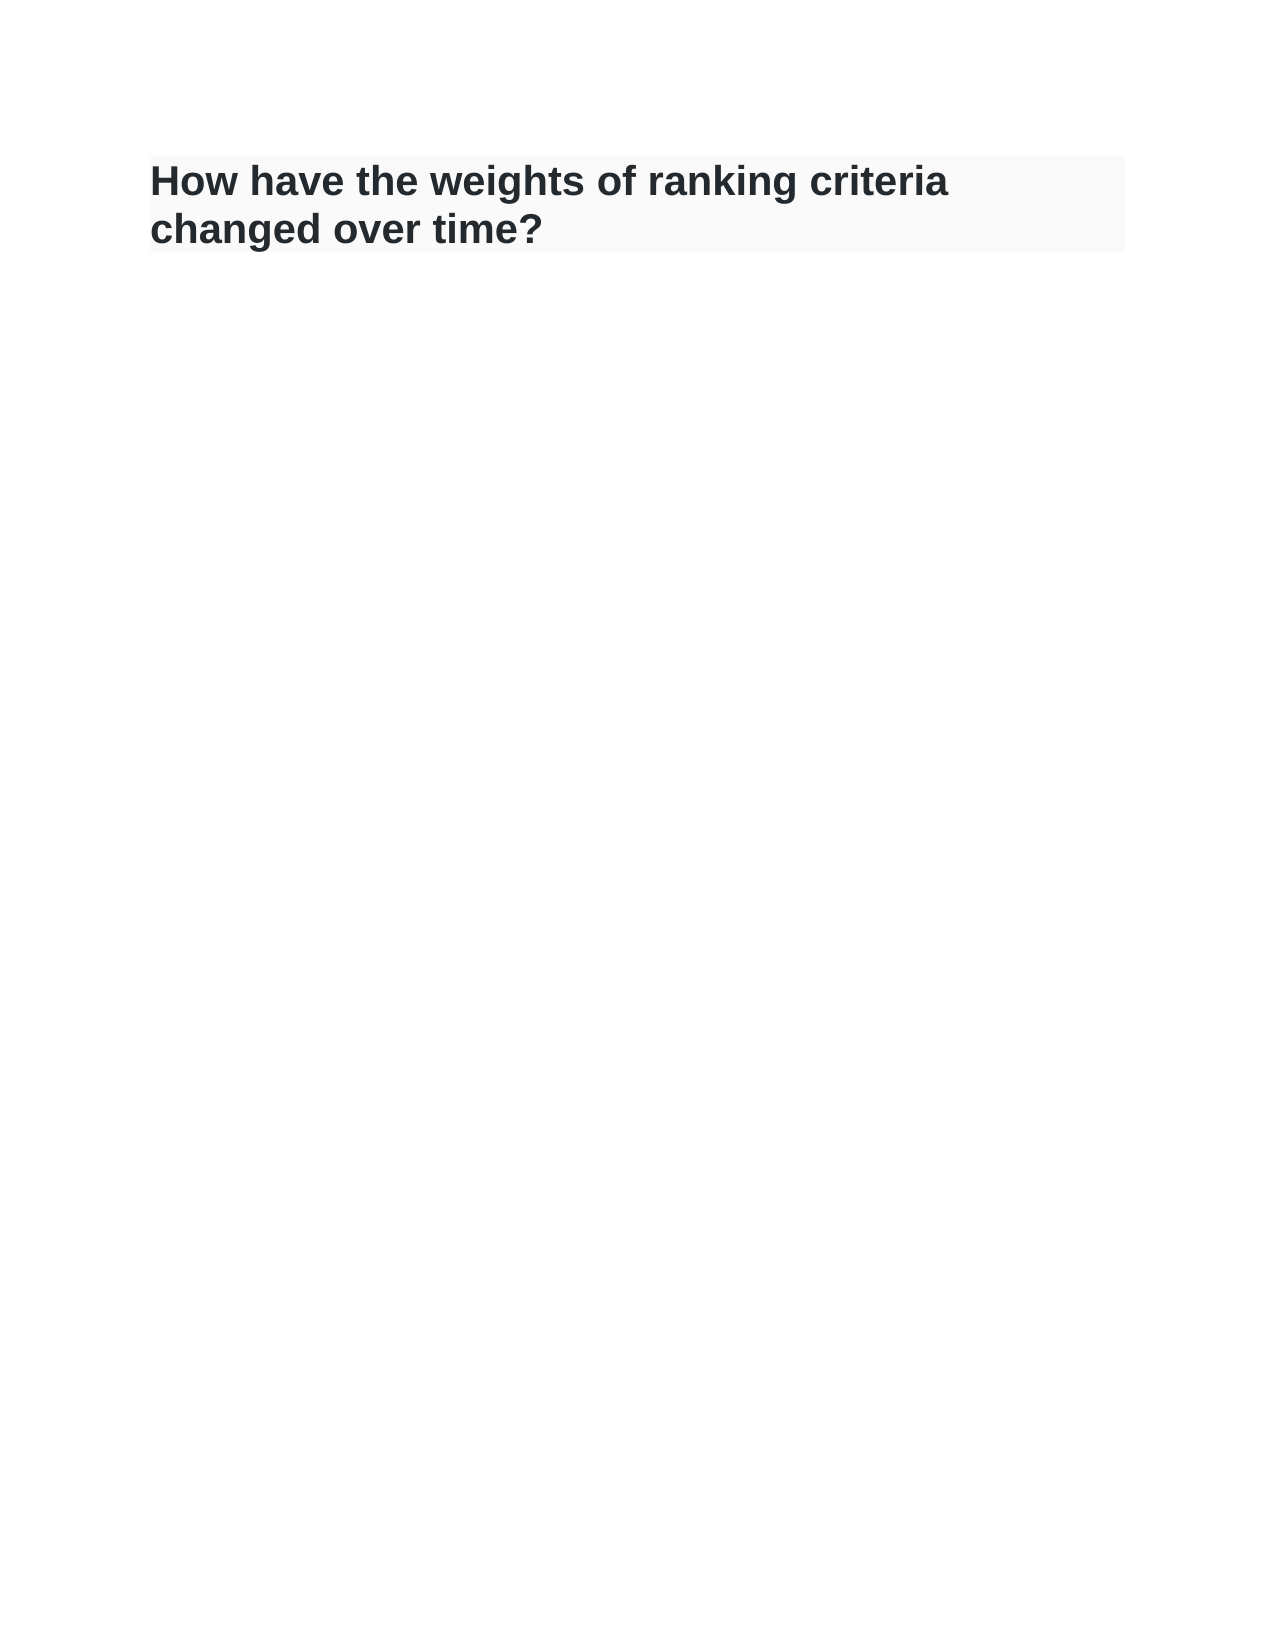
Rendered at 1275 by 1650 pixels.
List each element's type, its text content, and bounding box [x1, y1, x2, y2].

text How have the weights of ranking criteria changed over time? [150, 156, 1125, 252]
